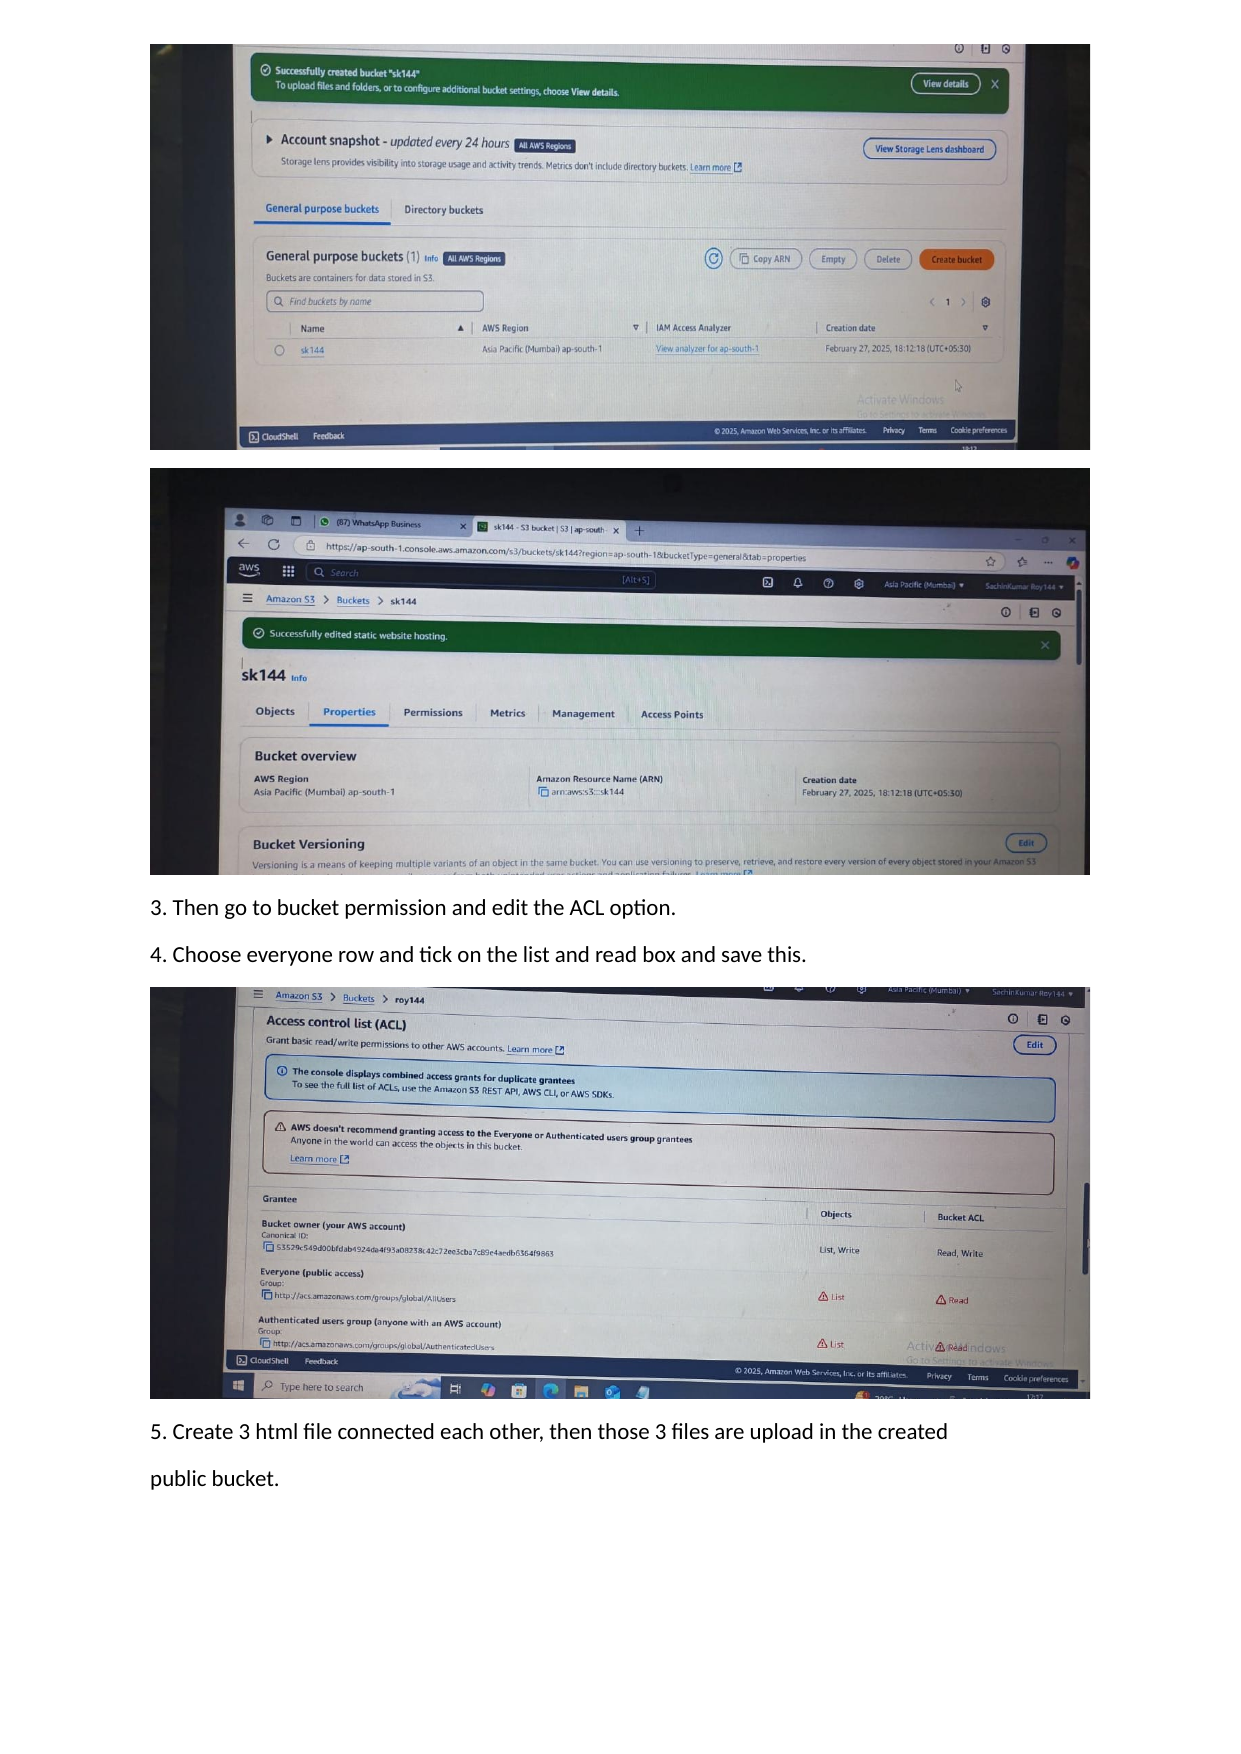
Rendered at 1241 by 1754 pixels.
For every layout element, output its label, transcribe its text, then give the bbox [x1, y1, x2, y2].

picture [150, 987, 1091, 1399]
picture [150, 44, 1091, 450]
text 5. Create 3 html file connected each other, then those 3 files are upload in the created [150, 1417, 1090, 1445]
text public bucket. [150, 1464, 1090, 1492]
text 4. Choose everyone row and tick on the list and read box and save this. [150, 940, 1090, 968]
text 3. Then go to bucket permission and edit the ACL option. [150, 893, 1090, 921]
picture [150, 468, 1090, 875]
